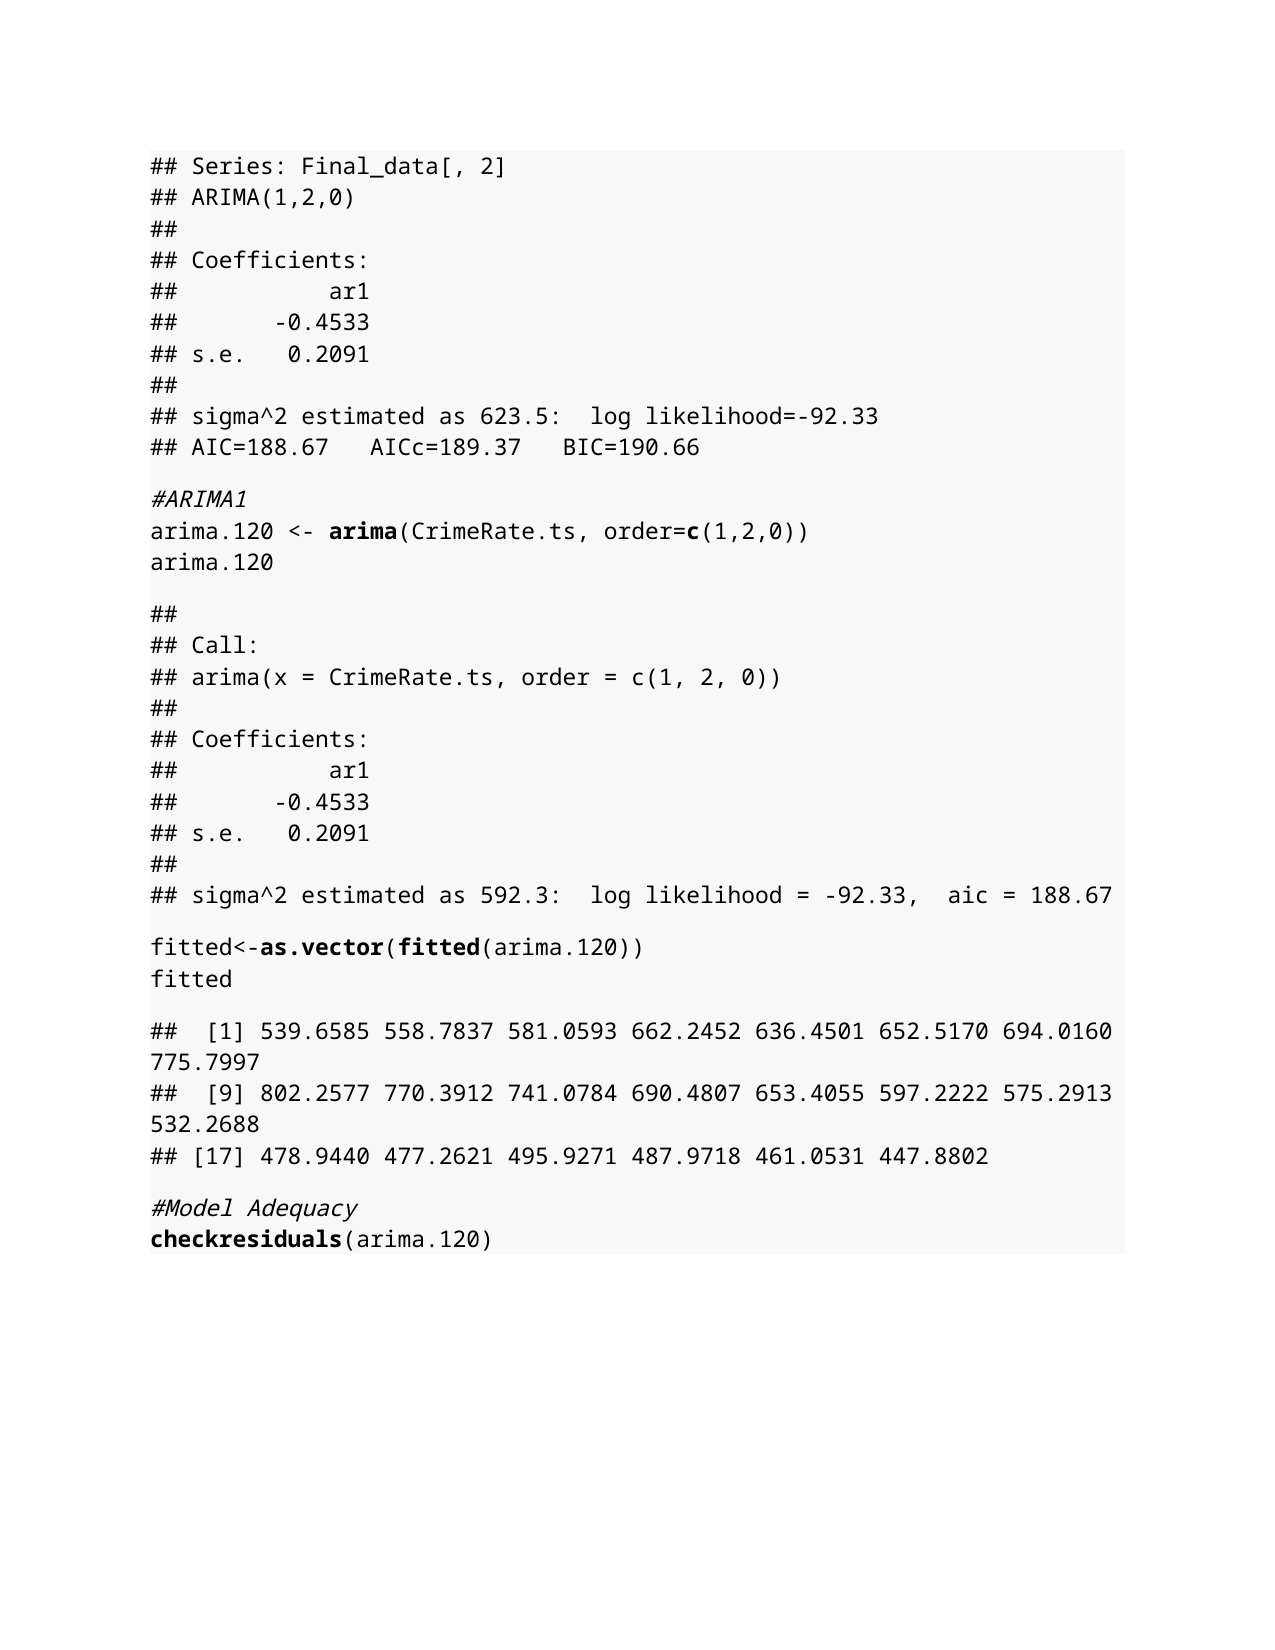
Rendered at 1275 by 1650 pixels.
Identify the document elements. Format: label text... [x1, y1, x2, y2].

text ## ## Call: ## arima(x = CrimeRate.ts, order = c(1, 2, 0)) ## ## Coefficients: ## ar1 ## -0.4533 ## s.e. 0.2091 ## ## sigma^2 estimated as 592.3: log likelihood = -92.33, aic = 188.67 [150, 598, 1125, 910]
text #ARIMA1 arima.120 <- arima(CrimeRate.ts, order=c(1,2,0)) arima.120 [150, 483, 1125, 577]
text ## [1] 539.6585 558.7837 581.0593 662.2452 636.4501 652.5170 694.0160 775.7997 ## [9] 802.2577 770.3912 741.0784 690.4807 653.4055 597.2222 575.2913 532.2688 ## [17] 478.9440 477.2621 495.9271 487.9718 461.0531 447.8802 [150, 1014, 1125, 1171]
text ## Series: Final_data[, 2] ## ARIMA(1,2,0) ## ## Coefficients: ## ar1 ## -0.4533 ## s.e. 0.2091 ## ## sigma^2 estimated as 623.5: log likelihood=-92.33 ## AIC=188.67 AICc=189.37 BIC=190.66 [150, 150, 1125, 462]
text fitted<-as.vector(fitted(arima.120)) fitted [150, 931, 1125, 994]
text #Model Adequacy checkresiduals(arima.120) [356, 1192, 1125, 1254]
